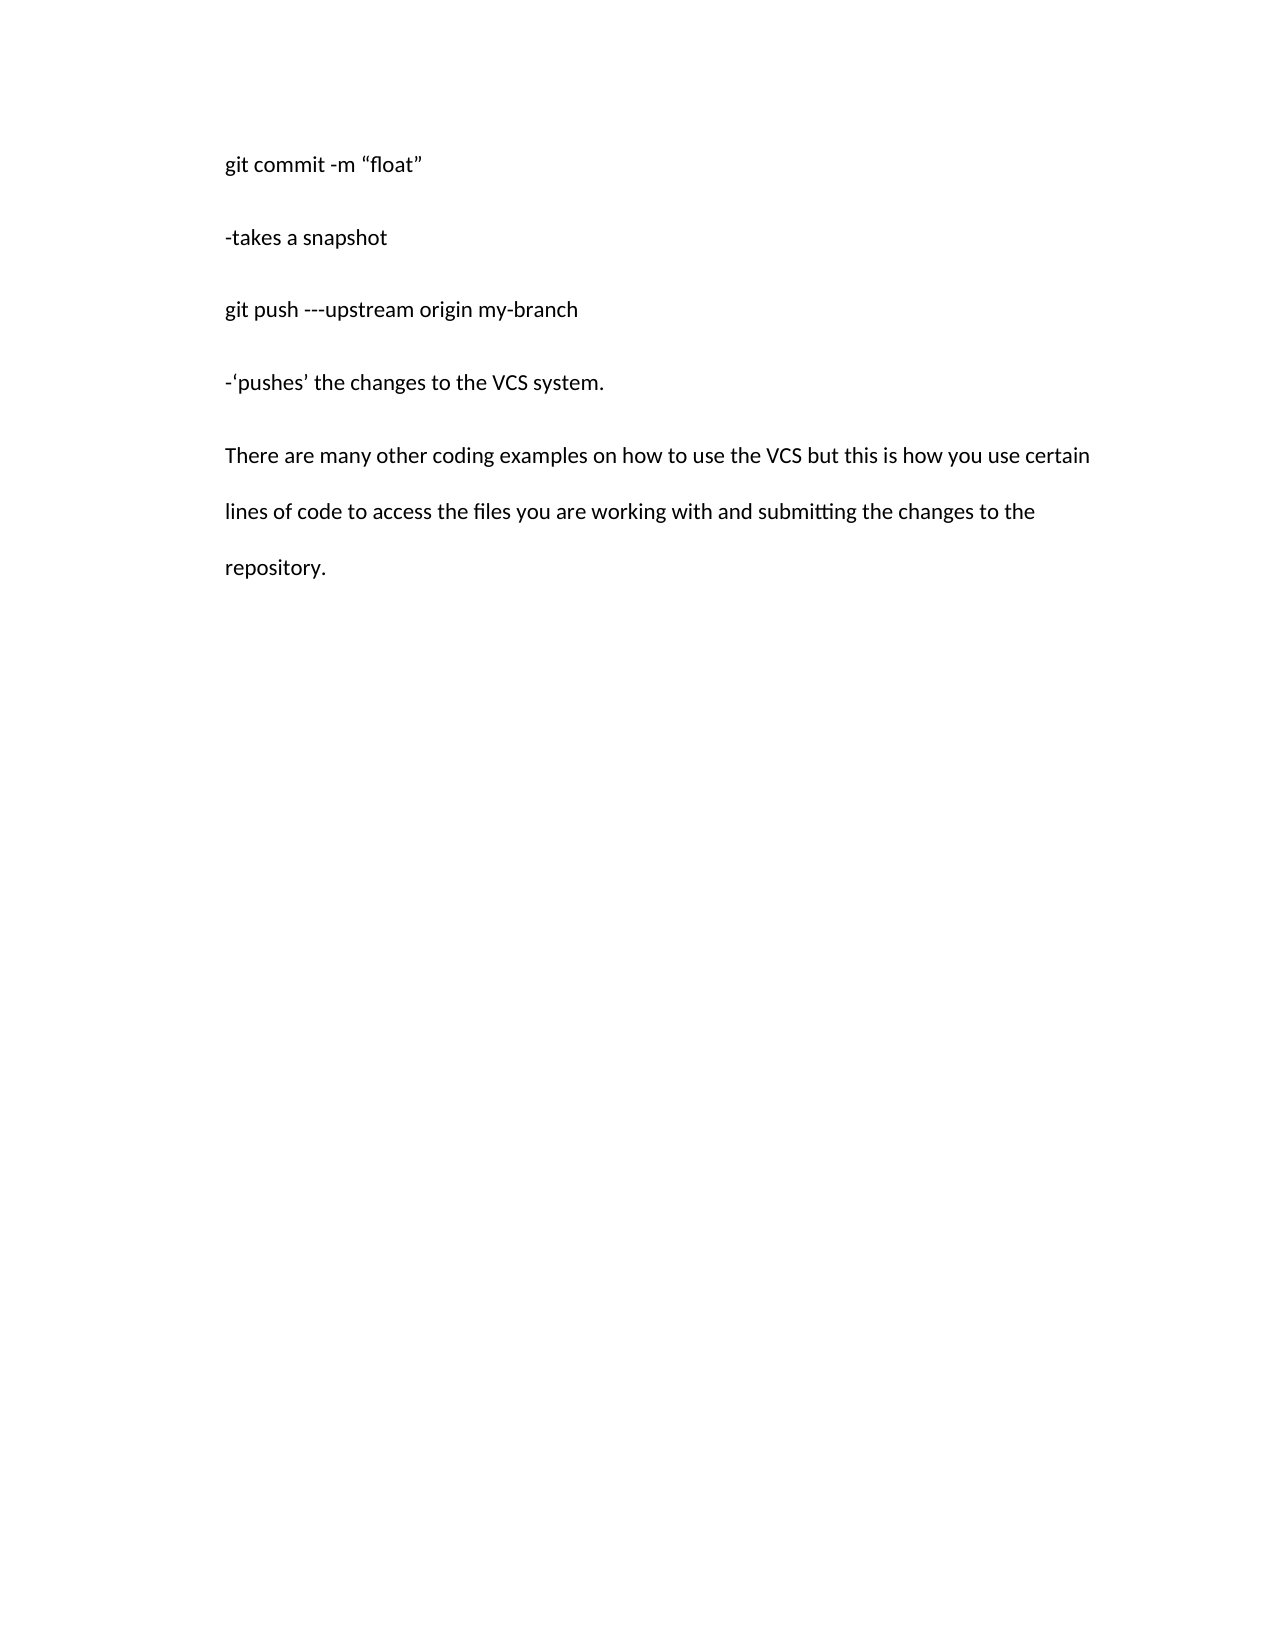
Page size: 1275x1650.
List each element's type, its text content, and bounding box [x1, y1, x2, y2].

text There are many other coding examples on how to use the VCS but this is how you use certain lines of code to access the files you are working with and submitting the changes to the repository. [225, 441, 1125, 581]
text -takes a snapshot [225, 223, 1125, 251]
text git commit -m “float” [225, 150, 1125, 178]
text -‘pushes’ the changes to the VCS system. [225, 368, 1125, 396]
text git push ---upstream origin my-branch [225, 295, 1125, 323]
